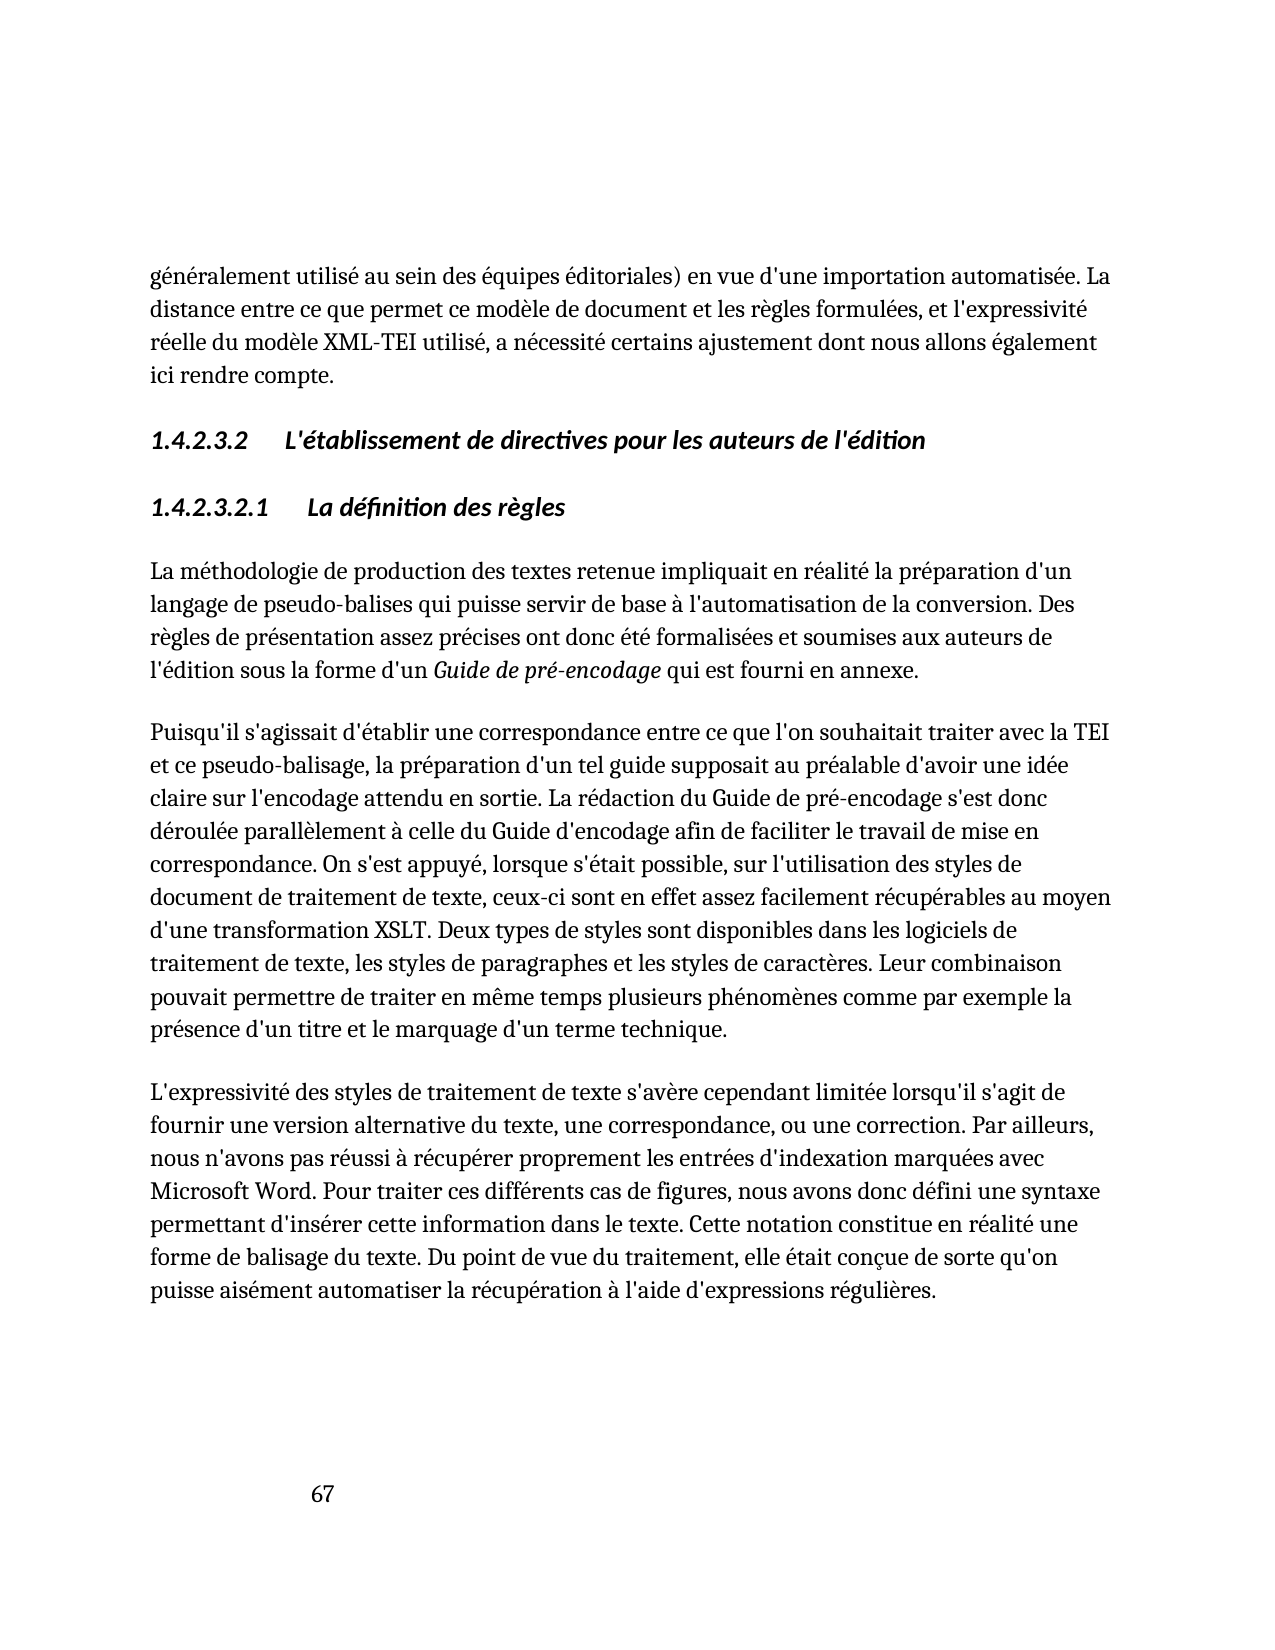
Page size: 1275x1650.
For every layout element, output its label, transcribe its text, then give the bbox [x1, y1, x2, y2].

subtitle L'établissement de directives pour les auteurs de l'édition [150, 423, 1125, 456]
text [150, 262, 1125, 389]
text La méthodologie de production des textes retenue impliquait en réalité la préparation d'un langage de pseudo-balises qui puisse servir de base à l'automatisation de la conversion. Des règles de présentation assez précises ont donc été formalisées et soumises aux auteurs de l'édition sous la forme d'un Guide de pré-encodage qui est fourni en annexe. [150, 557, 1125, 685]
text Puisqu'il s'agissait d'établir une correspondance entre ce que l'on souhaitait traiter avec la TEI et ce pseudo-balisage, la préparation d'un tel guide supposait au préalable d'avoir une idée claire sur l'encodage attendu en sortie. La rédaction du Guide de pré-encodage s'est donc déroulée parallèlement à celle du Guide d'encodage afin de faciliter le travail de mise en correspondance. On s'est appuyé, lorsque s'était possible, sur l'utilisation des styles de document de traitement de texte, ceux-ci sont en effet assez facilement récupérables au moyen d'une transformation XSLT. Deux types de styles sont disponibles dans les logiciels de traitement de texte, les styles de paragraphes et les styles de caractères. Leur combinaison pouvait permettre de traiter en même temps plusieurs phénomènes comme par exemple la présence d'un titre et le marquage d'un terme technique. [150, 718, 1125, 1044]
text L'expressivité des styles de traitement de texte s'avère cependant limitée lorsqu'il s'agit de fournir une version alternative du texte, une correspondance, ou une correction. Par ailleurs, nous n'avons pas réussi à récupérer proprement les entrées d'indexation marquées avec Microsoft Word. Pour traiter ces différents cas de figures, nous avons donc défini une syntaxe permettant d'insérer cette information dans le texte. Cette notation constitue en réalité une forme de balisage du texte. Du point de vue du traitement, elle était conçue de sorte qu'on puisse aisément automatiser la récupération à l'aide d'expressions régulières. [150, 1078, 1125, 1304]
subtitle La définition des règles [150, 490, 1125, 523]
